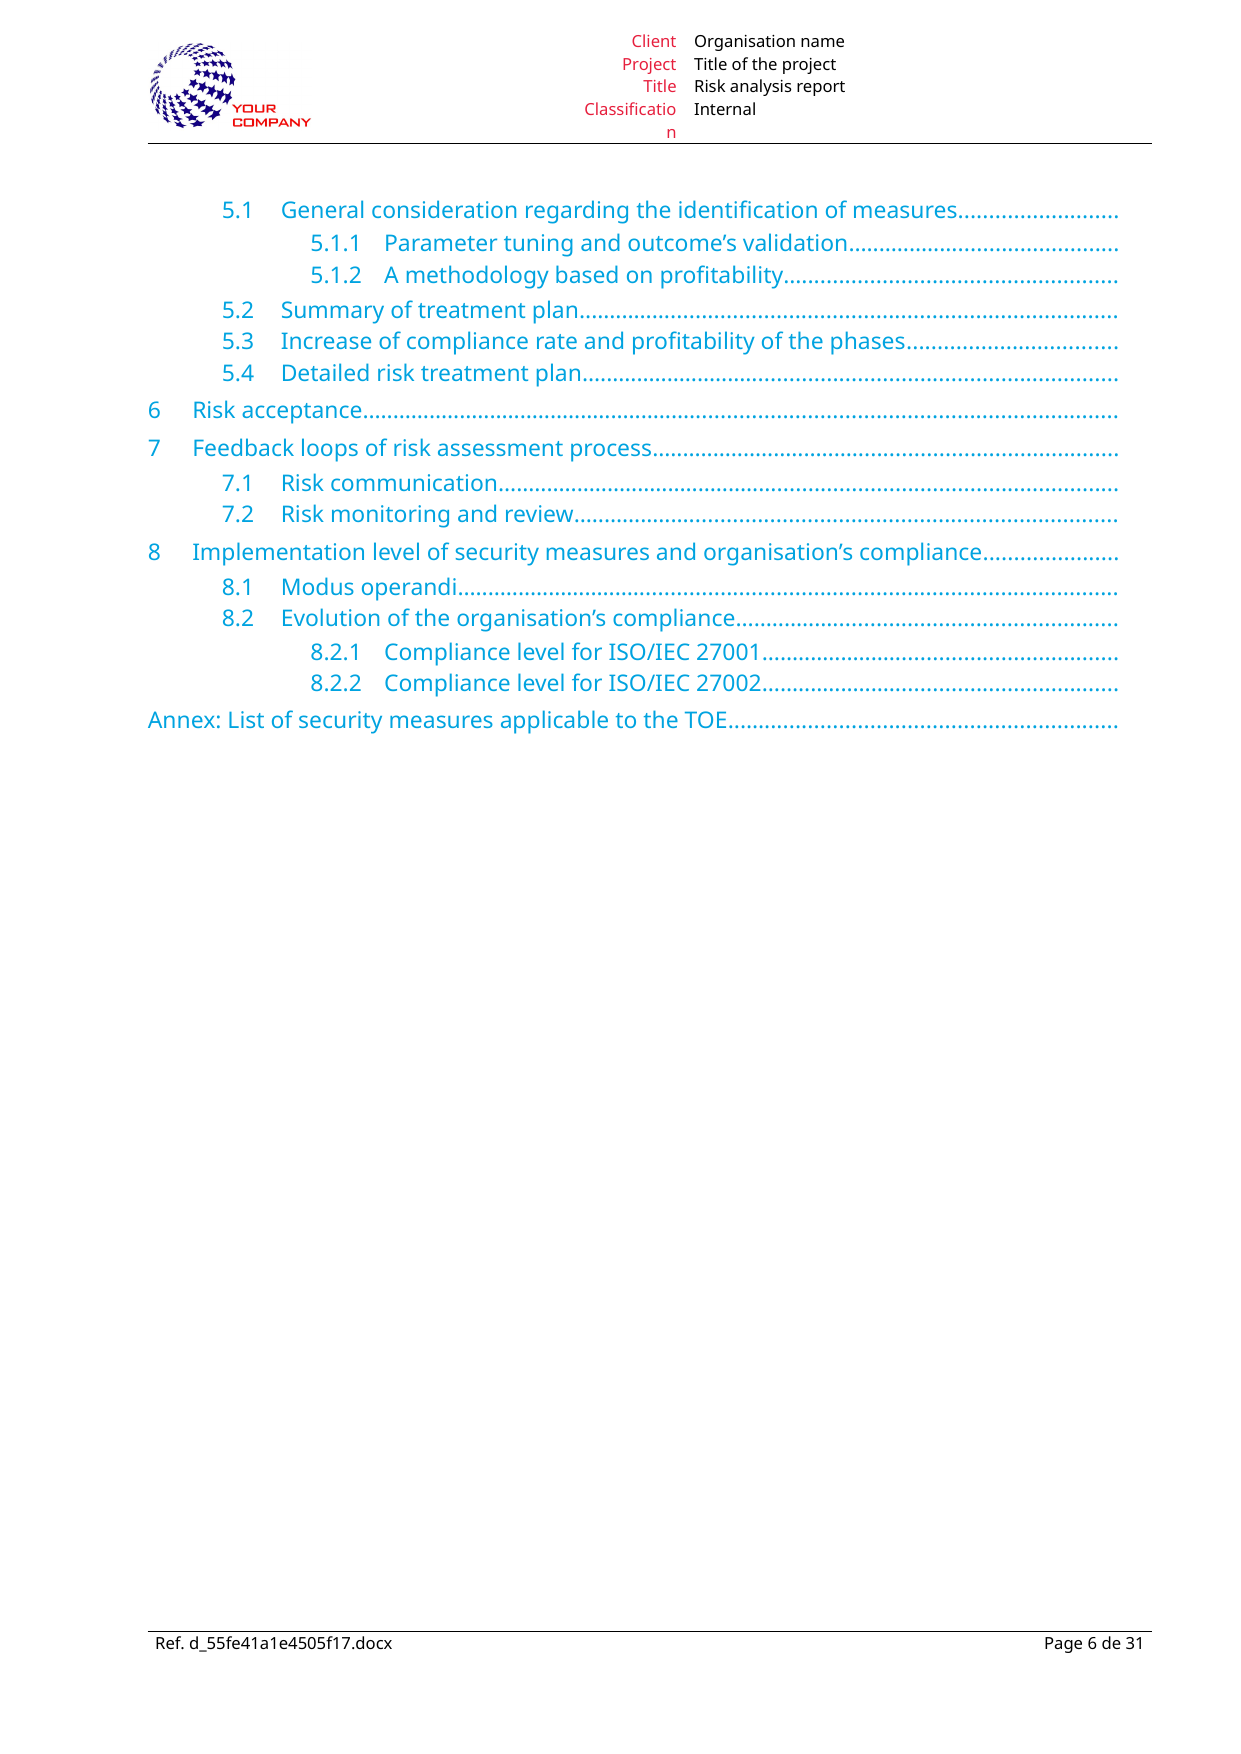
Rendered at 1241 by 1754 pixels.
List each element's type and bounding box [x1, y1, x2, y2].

picture [147, 42, 313, 131]
